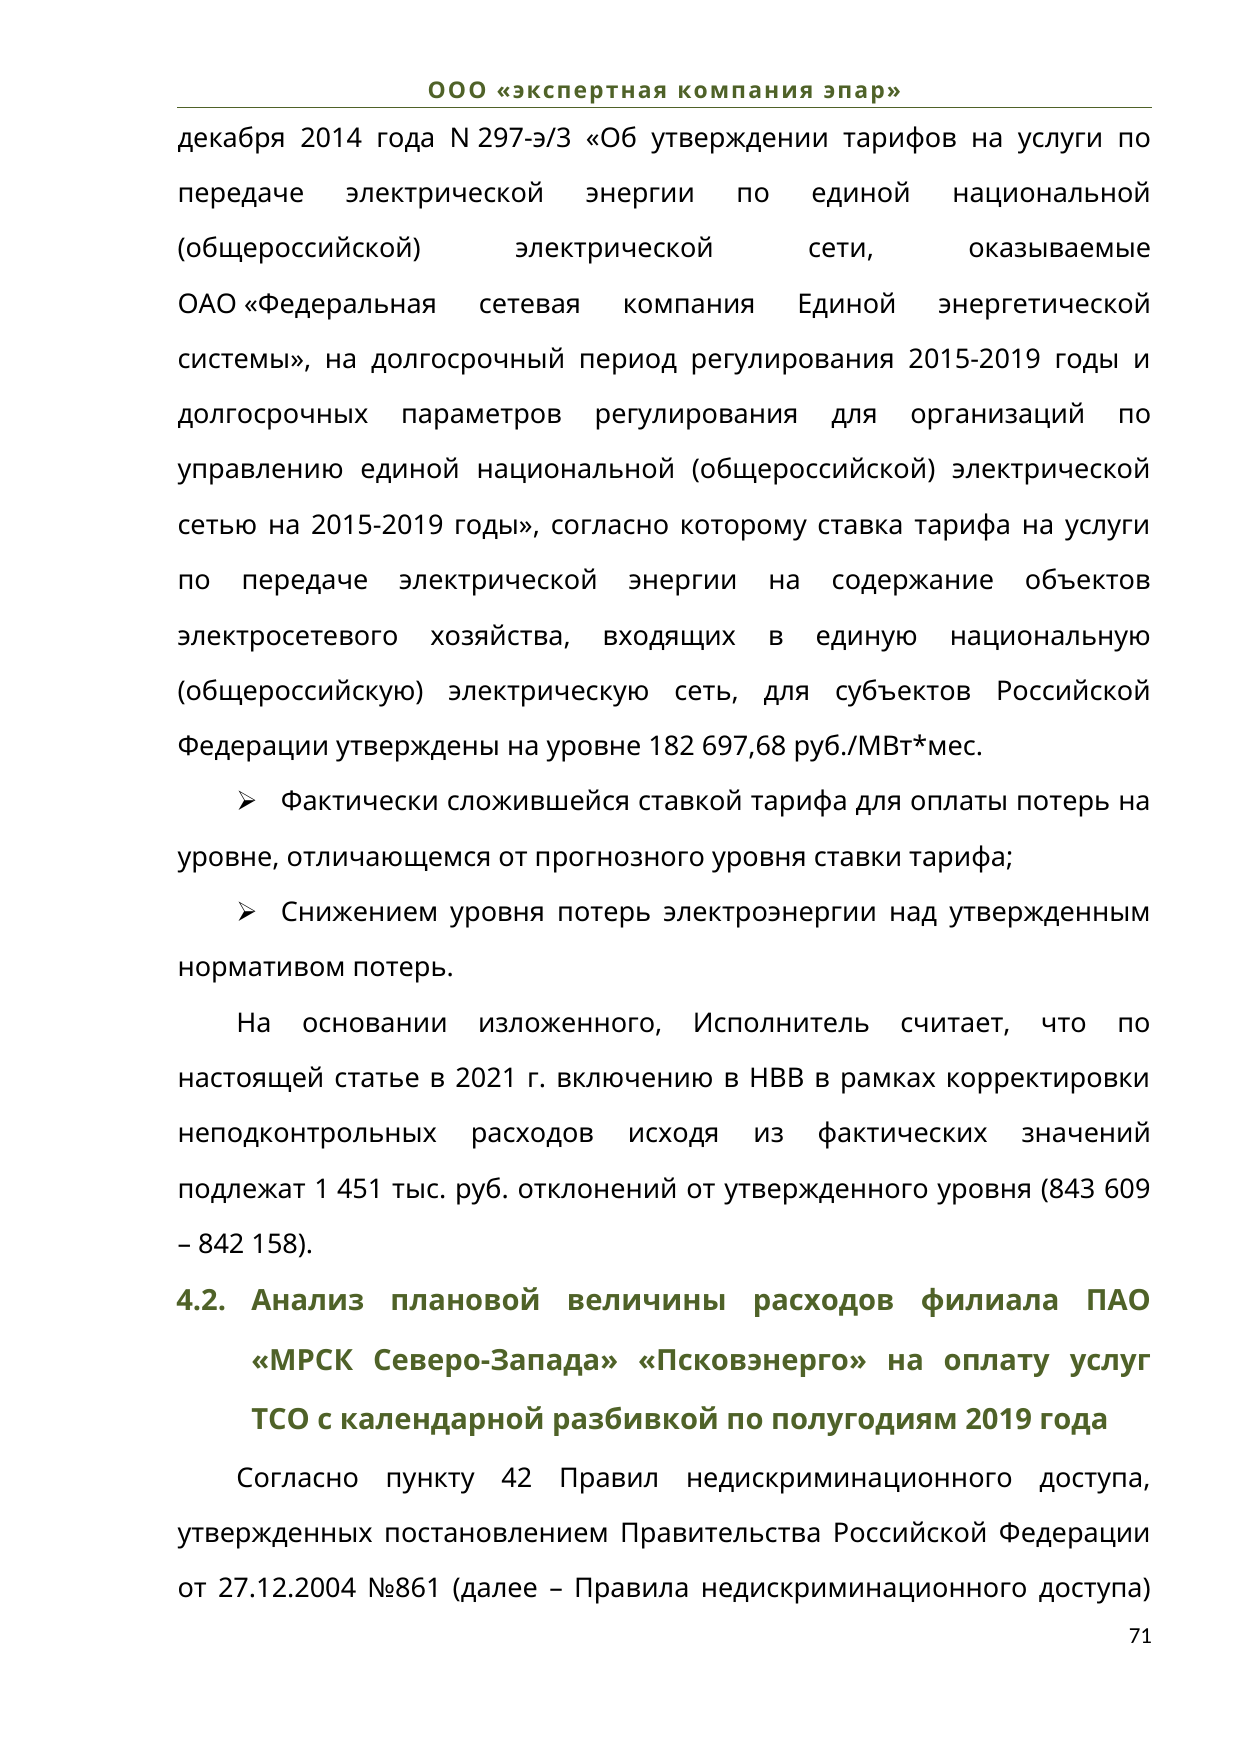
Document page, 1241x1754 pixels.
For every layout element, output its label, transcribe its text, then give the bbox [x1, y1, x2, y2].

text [177, 1458, 1152, 1606]
list Фактически сложившейся ставкой тарифа для оплаты потерь на уровне, отличающемся от прогнозного уровня ставки тарифа; [177, 782, 1152, 874]
list Анализ плановой величины расходов филиала ПАО «МРСК Северо-Запада» «Псковэнерго» на оплату услуг ТСО с календарной разбивкой по полугодиям 2019 года [176, 1280, 1152, 1438]
list Снижением уровня потерь электроэнергии над утвержденным нормативом потерь. [177, 892, 1152, 985]
text На основании изложенного, Исполнитель считает, что по настоящей статье в . включению в НВВ в рамках корректировки неподконтрольных расходов исходя из фактических значений подлежат 1 451 тыс. руб. отклонений от утвержденного уровня (843 609 – 842 158). [177, 1003, 1152, 1261]
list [177, 118, 1152, 763]
